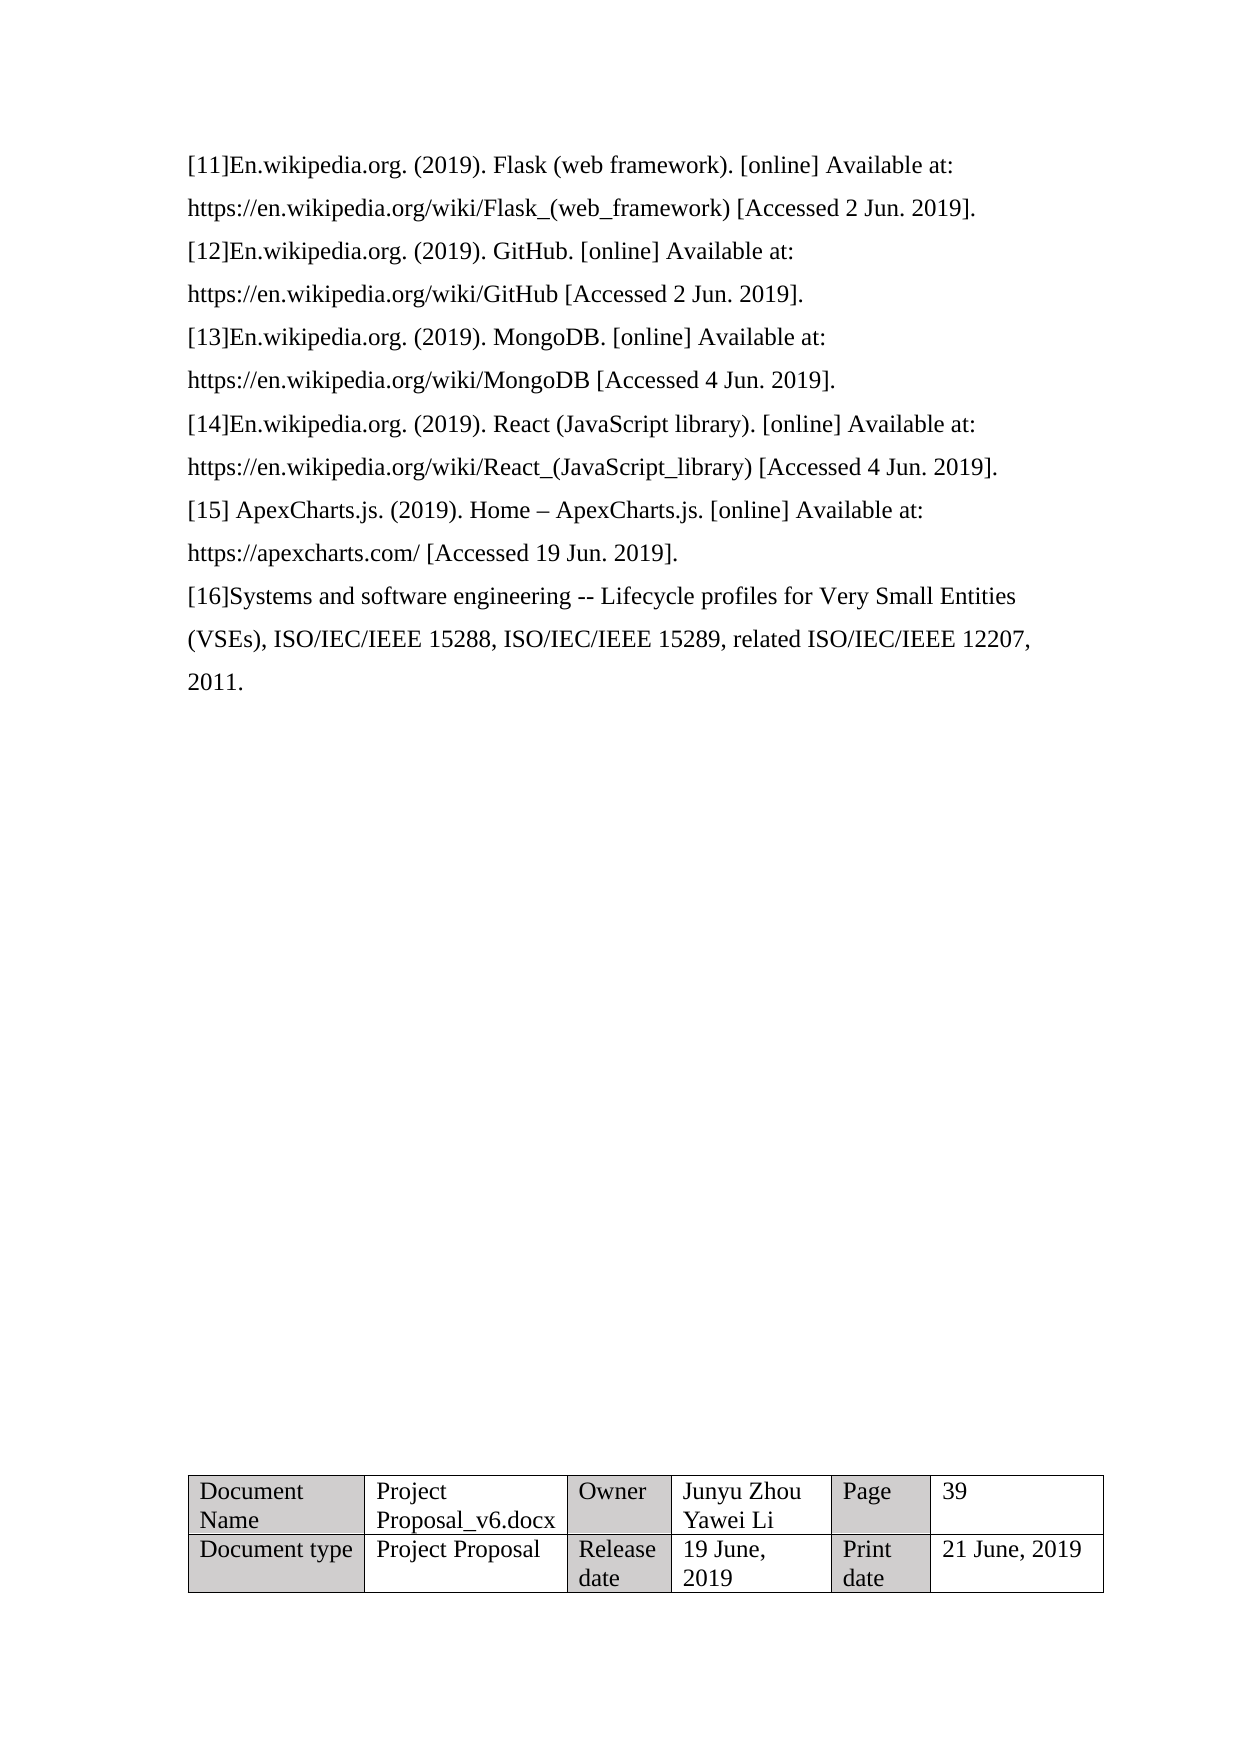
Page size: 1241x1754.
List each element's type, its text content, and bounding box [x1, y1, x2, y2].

text [14]En.wikipedia.org. (2019). React (JavaScript library). [online] Available at: https://en.wikipedia.org/wiki/React_(JavaScript_library) [Accessed 4 Jun. 2019]. [187, 409, 1053, 481]
text [11]En.wikipedia.org. (2019). Flask (web framework). [online] Available at: https://en.wikipedia.org/wiki/Flask_(web_framework) [Accessed 2 Jun. 2019]. [187, 150, 1053, 222]
text [16]Systems and software engineering -- Lifecycle profiles for Very Small Entities (VSEs), ISO/IEC/IEEE 15288, ISO/IEC/IEEE 15289, related ISO/IEC/IEEE 12207, 2011. [187, 581, 1053, 696]
text [13]En.wikipedia.org. (2019). MongoDB. [online] Available at: https://en.wikipedia.org/wiki/MongoDB [Accessed 4 Jun. 2019]. [187, 322, 1053, 394]
text [12]En.wikipedia.org. (2019). GitHub. [online] Available at: https://en.wikipedia.org/wiki/GitHub [Accessed 2 Jun. 2019]. [187, 236, 1053, 308]
text [15] ApexCharts.js. (2019). Home – ApexCharts.js. [online] Available at: https://apexcharts.com/ [Accessed 19 Jun. 2019]. [187, 495, 1053, 567]
